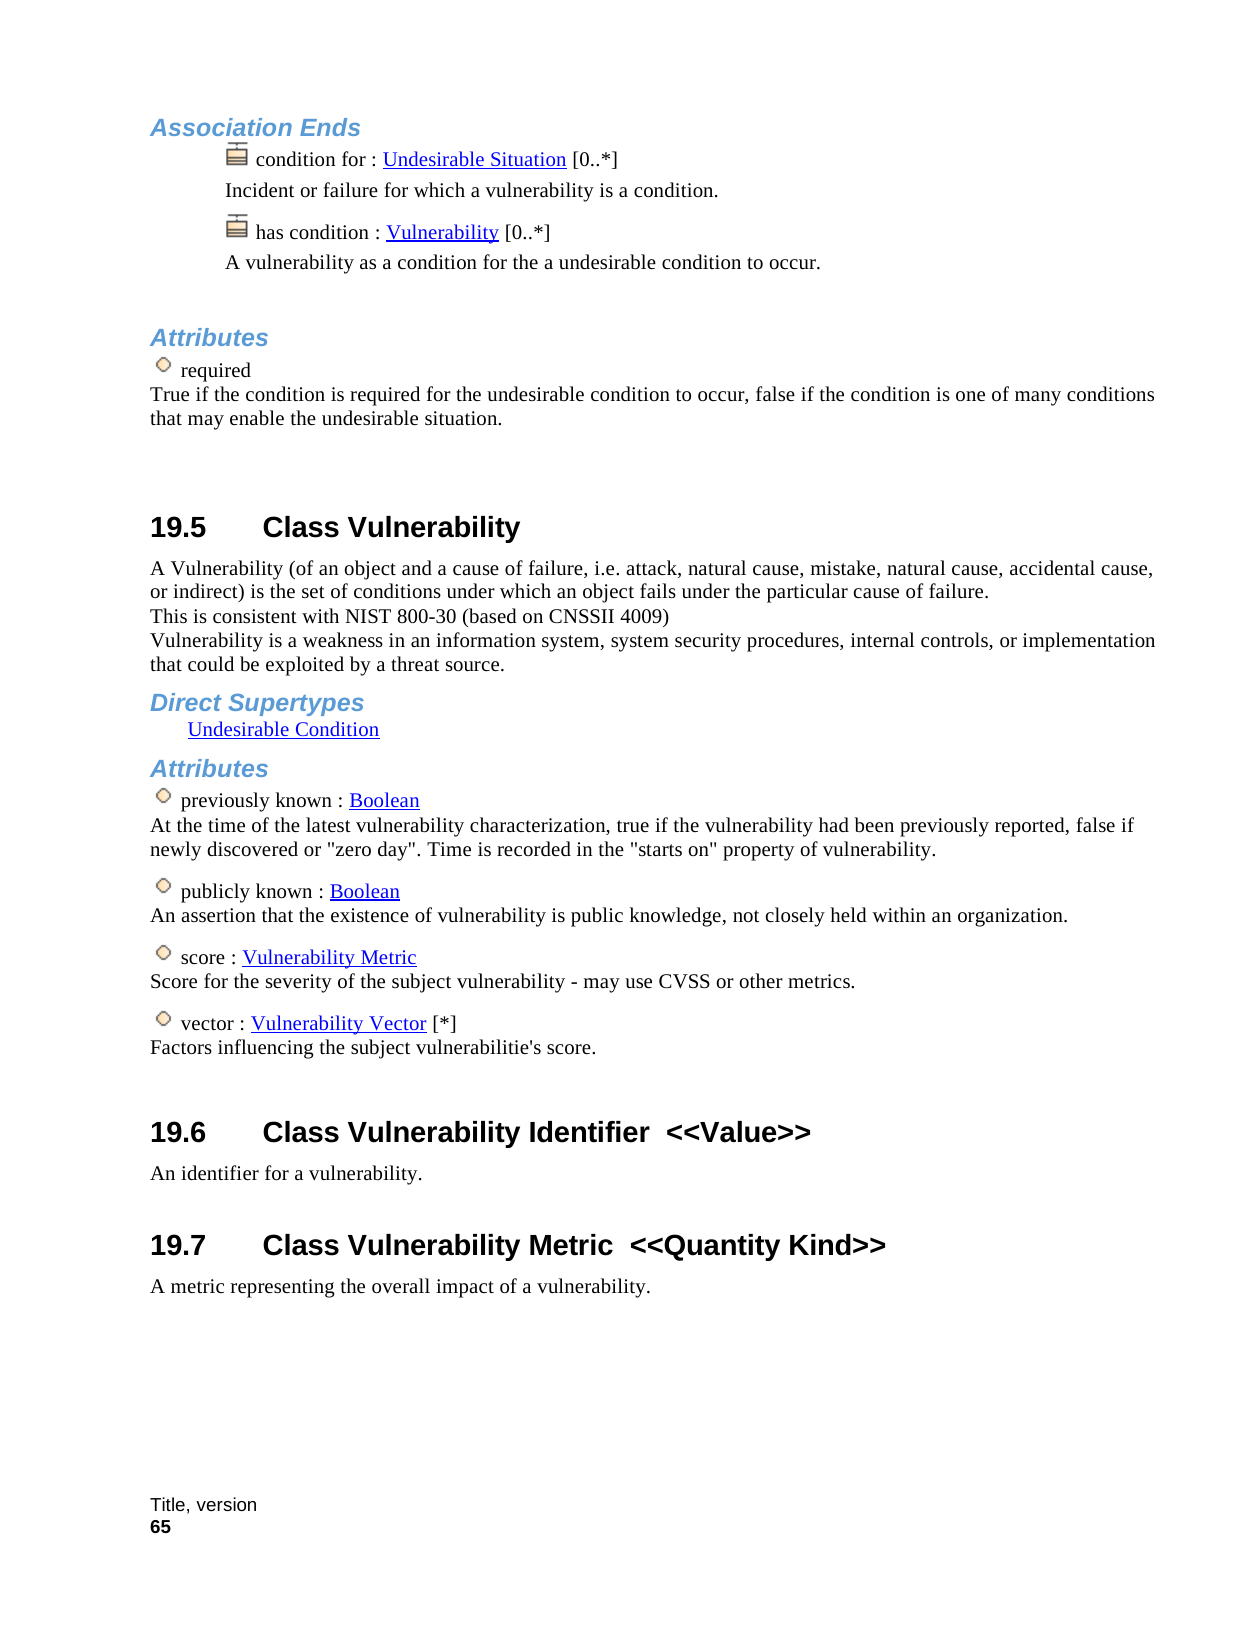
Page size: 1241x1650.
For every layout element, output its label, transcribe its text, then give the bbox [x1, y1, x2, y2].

subtitle Class Vulnerability Identifier <<Value>> [150, 1115, 1165, 1148]
text publicly known : Boolean [150, 873, 1165, 903]
text Score for the severity of the subject vulnerability - may use CVSS or other metrics. [150, 969, 1165, 993]
text An assertion that the existence of vulnerability is public knowledge, not closely held within an organization. [150, 903, 1165, 927]
text score : Vulnerability Metric [150, 939, 1165, 969]
text Undesirable Condition [187, 717, 1165, 741]
subtitle Direct Supertypes [150, 688, 1165, 717]
picture [150, 939, 176, 965]
picture [150, 1005, 176, 1031]
text An identifier for a vulnerability. [150, 1161, 1165, 1184]
subtitle Attributes [150, 323, 1165, 352]
picture [150, 872, 176, 898]
subtitle Class Vulnerability Metric <<Quantity Kind>> [150, 1228, 1165, 1262]
picture [225, 213, 251, 239]
text A vulnerability as a condition for the a undesirable condition to occur. [150, 250, 1165, 298]
text A Vulnerability (of an object and a cause of failure, i.e. attack, natural cause, mistake, natural cause, accidental cause, or indirect) is the set of conditions under which an object fails under the particular cause of failure. This is consistent with NIST 800-30 (based on CNSSII 4009) Vulnerability is a weakness in an information system, system security procedures, internal controls, or implementation that could be exploited by a threat source. [150, 555, 1165, 676]
text condition for : Undesirable Situation [0..*] [150, 142, 1165, 171]
text Factors influencing the subject vulnerabilitie's score. [150, 1035, 1165, 1059]
picture [150, 782, 176, 808]
text At the time of the latest vulnerability characterization, true if the vulnerability had been previously reported, false if newly discovered or "zero day". Time is recorded in the "starts on" property of vulnerability. [150, 812, 1165, 861]
picture [150, 351, 176, 377]
subtitle Attributes [150, 754, 1165, 783]
text True if the condition is required for the undesirable condition to occur, false if the condition is one of many conditions that may enable the undesirable situation. [150, 382, 1165, 454]
text Incident or failure for which a vulnerability is a condition. [150, 177, 1165, 201]
text previously known : Boolean [150, 783, 1165, 812]
subtitle Association Ends [150, 112, 1165, 142]
text vector : Vulnerability Vector [*] [150, 1005, 1165, 1035]
text A metric representing the overall impact of a vulnerability. [150, 1274, 1165, 1298]
subtitle Class Vulnerability [150, 510, 1165, 543]
picture [225, 141, 251, 167]
text has condition : Vulnerability [0..*] [150, 214, 1165, 243]
text required [150, 352, 1165, 382]
